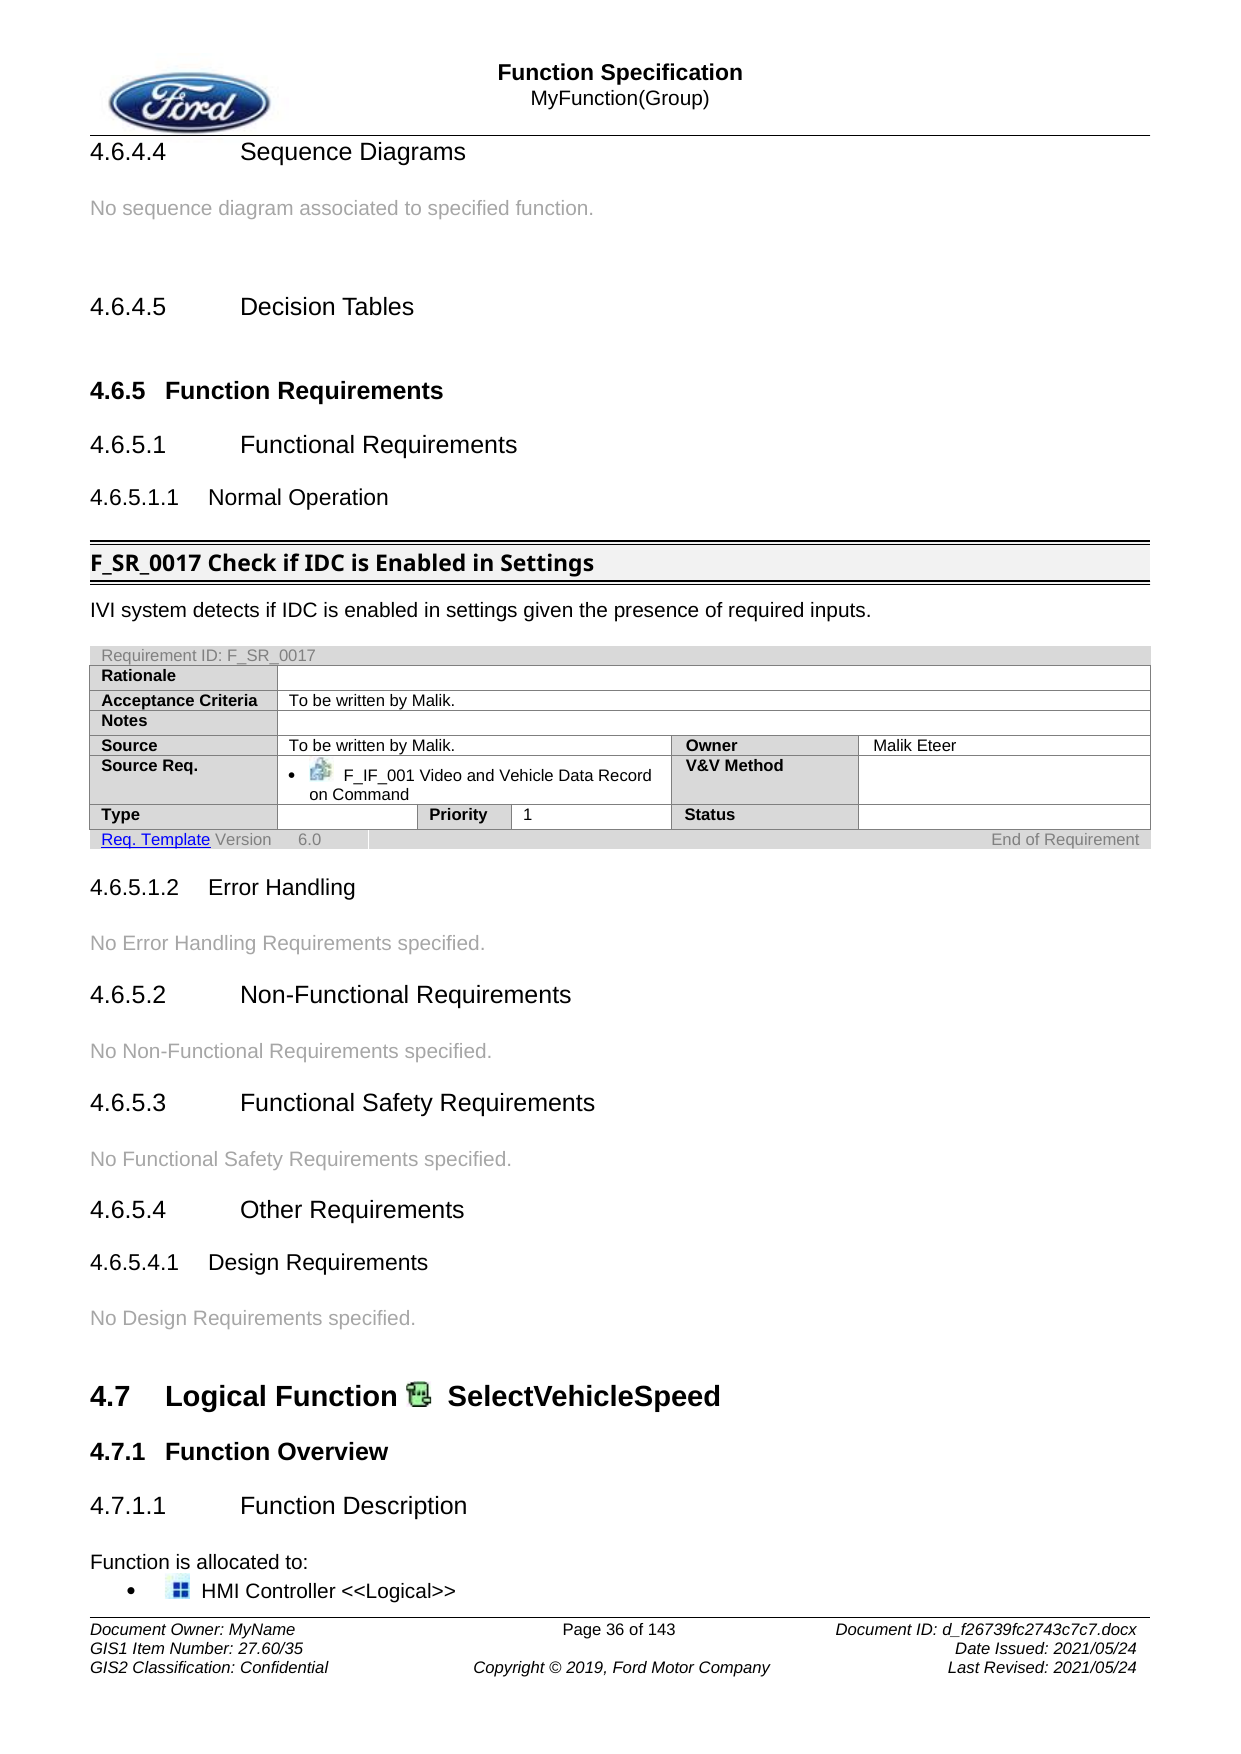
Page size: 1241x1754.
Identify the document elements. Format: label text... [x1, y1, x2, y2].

picture [164, 1573, 190, 1599]
subtitle Decision Tables [90, 292, 1150, 321]
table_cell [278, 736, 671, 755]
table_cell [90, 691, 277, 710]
subtitle Sequence Diagrams [90, 136, 1150, 165]
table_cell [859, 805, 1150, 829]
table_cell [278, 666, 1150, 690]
subtitle Error Handling [90, 874, 1150, 901]
text No Error Handling Requirements specified. [90, 931, 1150, 955]
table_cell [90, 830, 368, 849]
subtitle Normal Operation [90, 484, 1150, 510]
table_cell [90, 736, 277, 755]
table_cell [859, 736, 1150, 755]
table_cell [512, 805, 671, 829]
list HMI Controller <<Logical>> [127, 1574, 1150, 1603]
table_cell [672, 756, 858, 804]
subtitle Non-Functional Requirements [90, 980, 1150, 1008]
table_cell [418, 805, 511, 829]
subtitle Logical Function SelectVehicleSpeed [90, 1379, 1150, 1412]
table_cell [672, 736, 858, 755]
subtitle Functional Safety Requirements [90, 1088, 1150, 1116]
subtitle Function Overview [90, 1437, 1150, 1466]
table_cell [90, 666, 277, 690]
text No Functional Safety Requirements specified. [90, 1147, 1150, 1171]
subtitle Function Requirements [90, 376, 1150, 405]
subtitle Design Requirements [90, 1249, 1150, 1276]
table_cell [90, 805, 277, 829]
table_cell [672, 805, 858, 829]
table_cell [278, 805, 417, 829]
text Function is allocated to: [90, 1550, 1150, 1574]
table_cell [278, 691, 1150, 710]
picture [406, 1381, 432, 1407]
subtitle Other Requirements [90, 1196, 1150, 1224]
subtitle Function Description [90, 1491, 1150, 1520]
text No Design Requirements specified. [90, 1306, 1150, 1330]
text No sequence diagram associated to specified function. [90, 195, 1150, 219]
picture [89, 53, 290, 154]
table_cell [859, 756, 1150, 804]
subtitle Functional Requirements [90, 430, 1150, 459]
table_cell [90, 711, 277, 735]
text IVI system detects if IDC is enabled in settings given the presence of required inputs. [90, 598, 1150, 622]
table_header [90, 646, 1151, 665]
text No Non-Functional Requirements specified. [90, 1039, 1150, 1063]
text F_SR_0017 Check if IDC is Enabled in Settings [90, 545, 1150, 580]
picture [309, 756, 334, 782]
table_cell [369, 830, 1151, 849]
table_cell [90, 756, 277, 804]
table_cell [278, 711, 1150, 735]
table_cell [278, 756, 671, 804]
